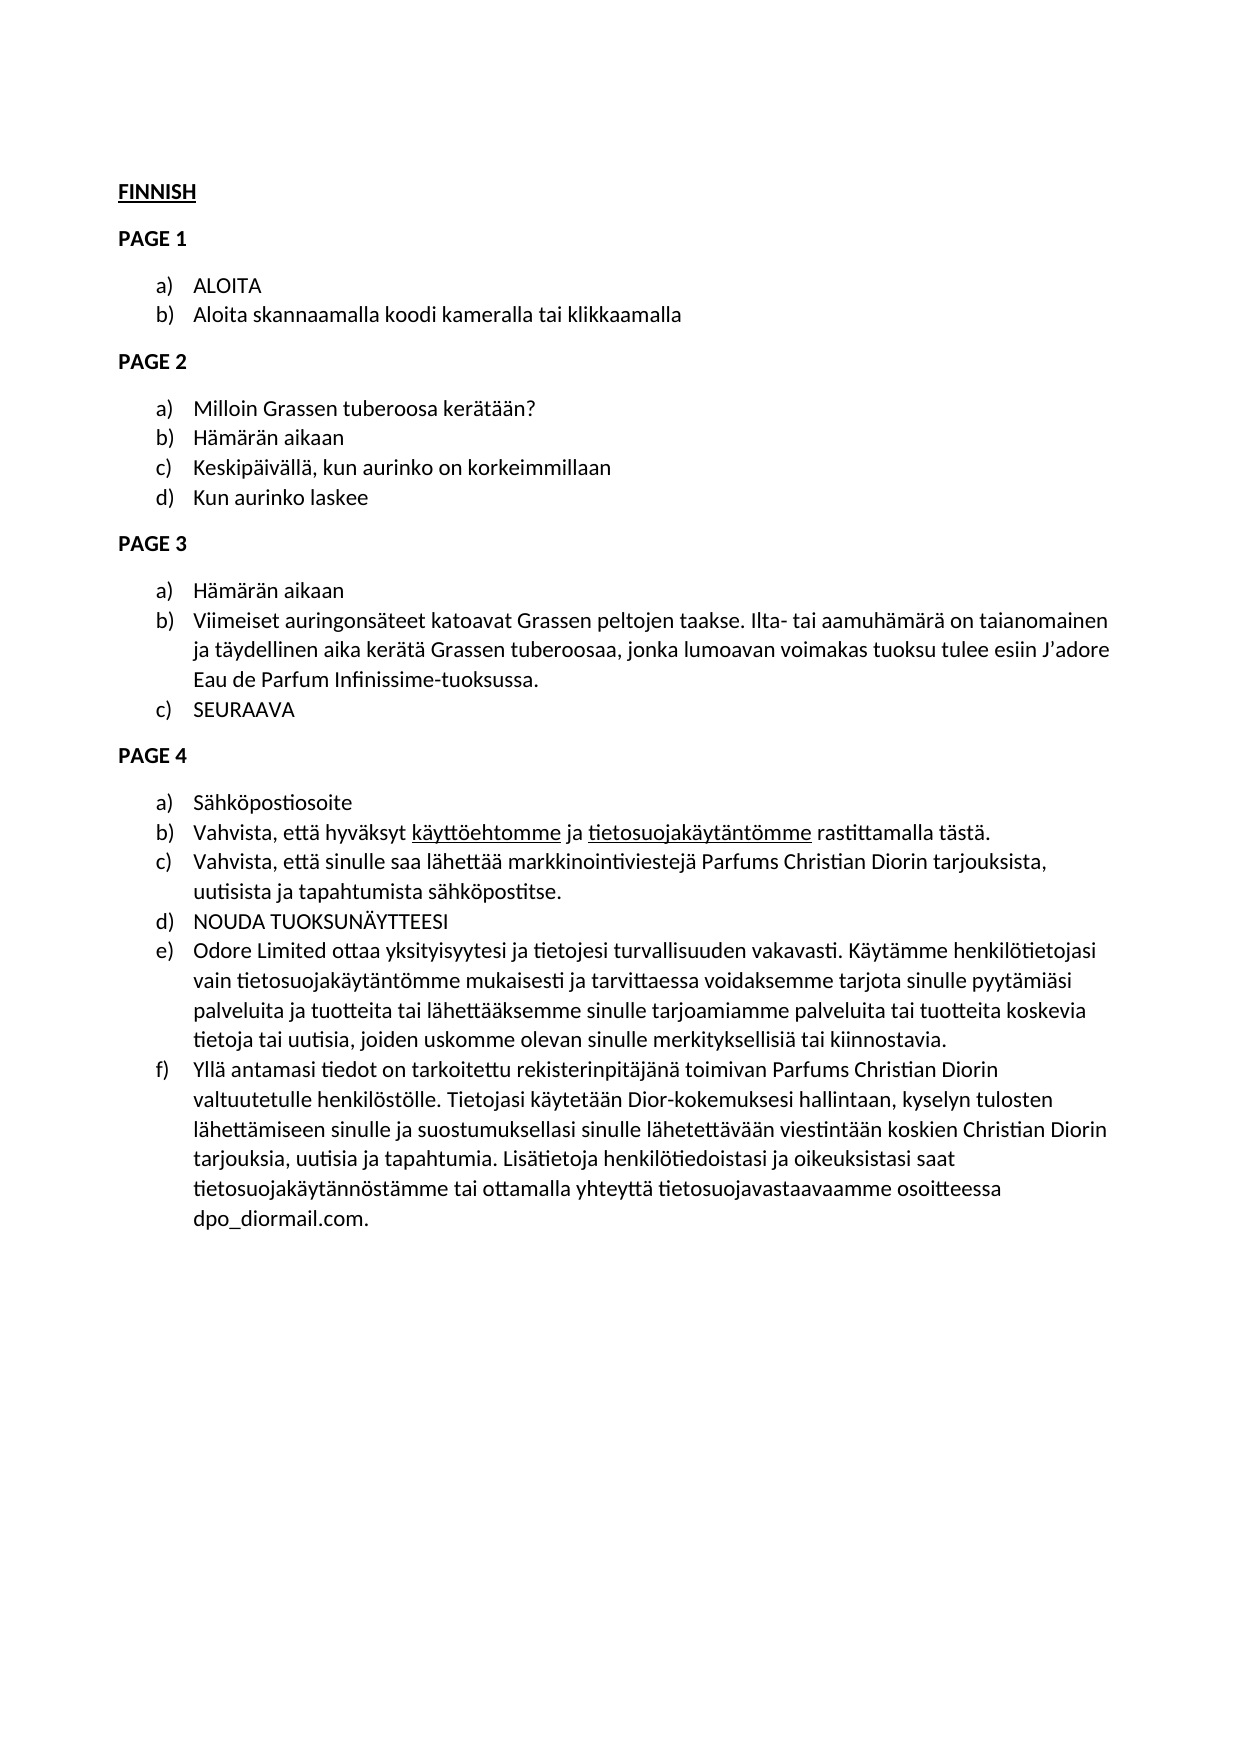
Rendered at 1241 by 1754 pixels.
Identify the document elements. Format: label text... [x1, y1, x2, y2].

text PAGE 3 [118, 529, 1122, 557]
list Sähköpostiosoite [156, 788, 1122, 816]
text PAGE 1 [118, 224, 1122, 252]
list Vahvista, että sinulle saa lähettää markkinointiviestejä Parfums Christian Diorin tarjouksista, uutisista ja tapahtumista sähköpostitse. [156, 847, 1122, 905]
list Hämärän aikaan [156, 423, 1122, 452]
list SEURAAVA [156, 695, 1122, 723]
list Yllä antamasi tiedot on tarkoitettu rekisterinpitäjänä toimivan Parfums Christian Diorin valtuutetulle henkilöstölle. Tietojasi käytetään Dior-kokemuksesi hallintaan, kyselyn tulosten lähettämiseen sinulle ja suostumuksellasi sinulle lähetettävään viestintään koskien Christian Diorin tarjouksia, uutisia ja tapahtumia. Lisätietoja henkilötiedoistasi ja oikeuksistasi saat tietosuojakäytännöstämme tai ottamalla yhteyttä tietosuojavastaavaamme osoitteessa dpo_diormail.com. [156, 1055, 1122, 1232]
text FINNISH [118, 177, 1122, 205]
list Milloin Grassen tuberoosa kerätään? [156, 394, 1122, 422]
list Odore Limited ottaa yksityisyytesi ja tietojesi turvallisuuden vakavasti. Käytämme henkilötietojasi vain tietosuojakäytäntömme mukaisesti ja tarvittaessa voidaksemme tarjota sinulle pyytämiäsi palveluita ja tuotteita tai lähettääksemme sinulle tarjoamiamme palveluita tai tuotteita koskevia tietoja tai uutisia, joiden uskomme olevan sinulle merkityksellisiä tai kiinnostavia. [156, 937, 1122, 1054]
list NOUDA TUOKSUNÄYTTEESI [156, 907, 1122, 935]
text PAGE 4 [118, 741, 1122, 769]
list Vahvista, että hyväksyt käyttöehtomme ja tietosuojakäytäntömme rastittamalla tästä. [156, 818, 1122, 846]
list Viimeiset auringonsäteet katoavat Grassen peltojen taakse. Ilta- tai aamuhämärä on taianomainen ja täydellinen aika kerätä Grassen tuberoosaa, jonka lumoavan voimakas tuoksu tulee esiin J’adore Eau de Parfum Infinissime-tuoksussa. [156, 606, 1122, 693]
list ALOITA [156, 271, 1122, 299]
text PAGE 2 [118, 347, 1122, 375]
list Keskipäivällä, kun aurinko on korkeimmillaan [156, 453, 1122, 481]
list Kun aurinko laskee [156, 483, 1122, 511]
list Aloita skannaamalla koodi kameralla tai klikkaamalla [156, 301, 1122, 329]
list Hämärän aikaan [156, 576, 1122, 604]
